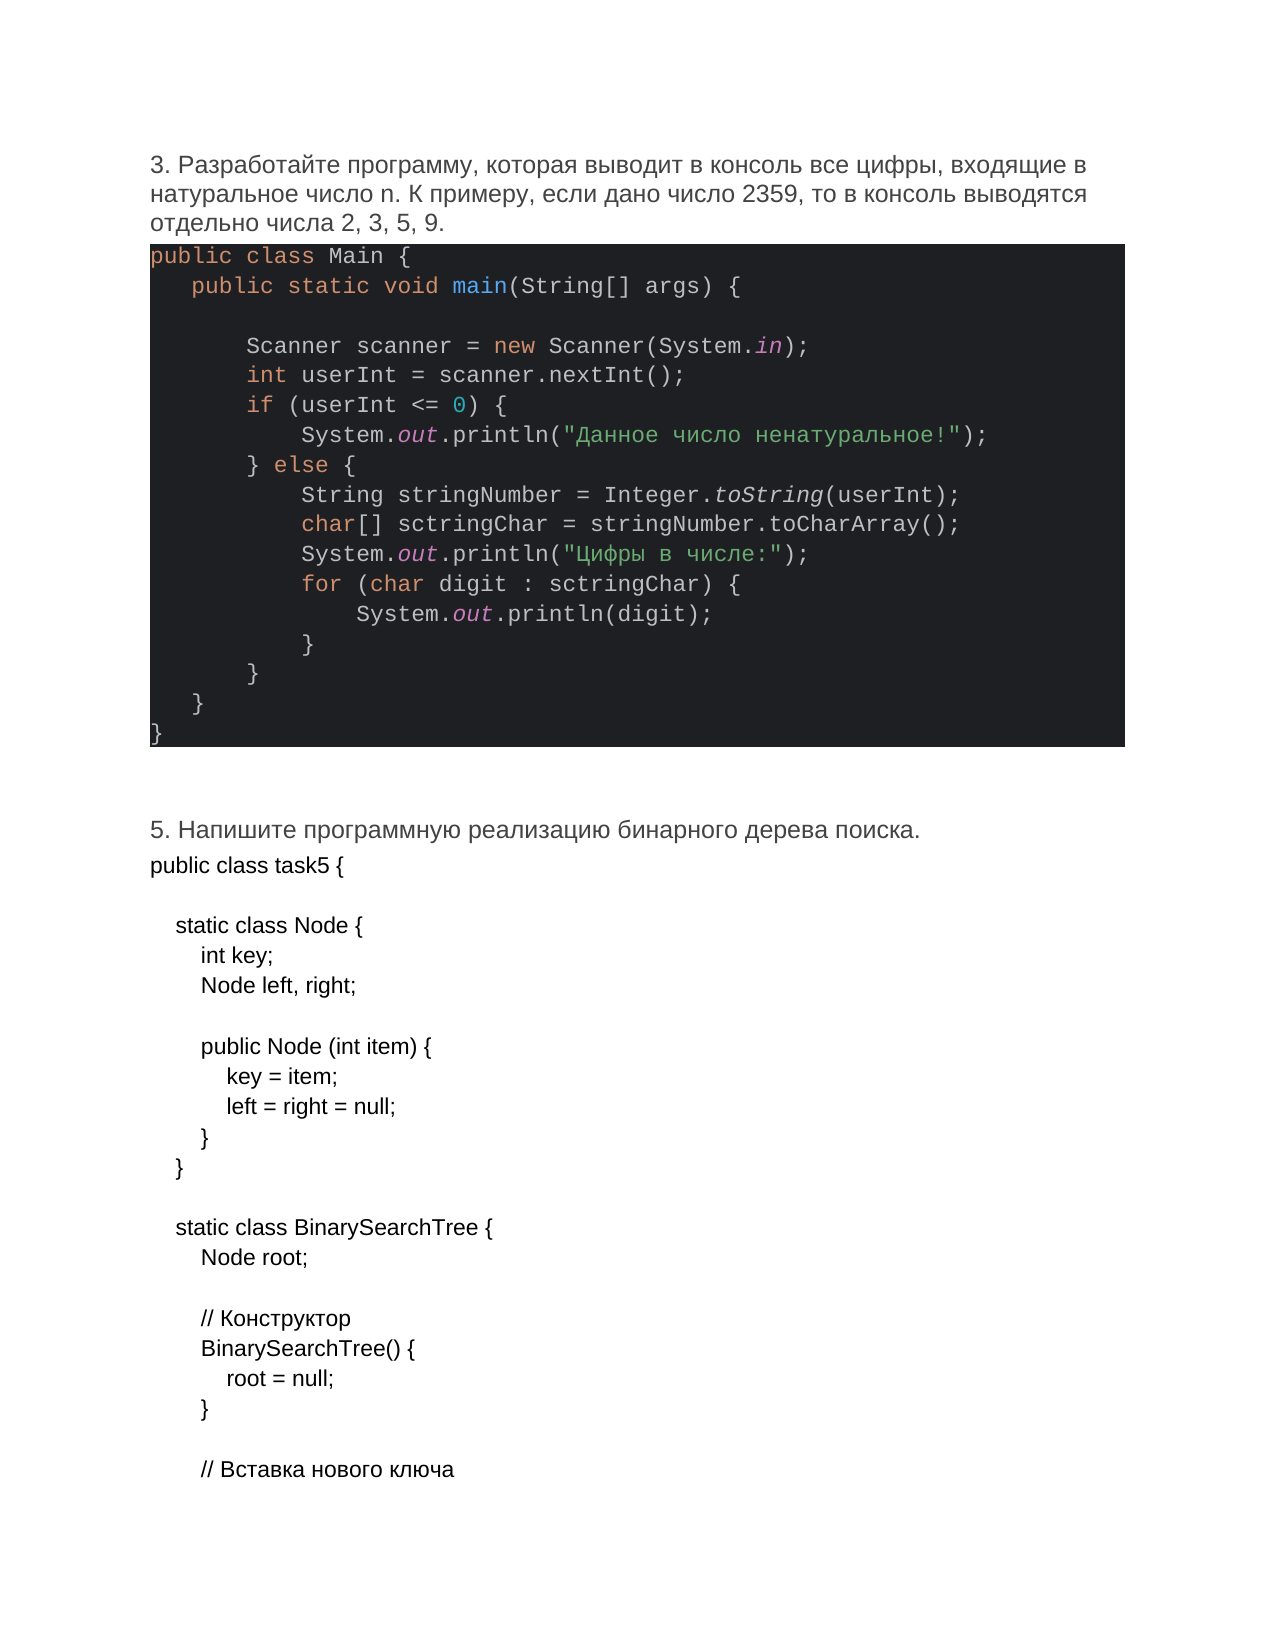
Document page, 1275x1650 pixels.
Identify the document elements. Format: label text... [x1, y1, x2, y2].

text System.out.println("Данное число ненатуральное!"); [150, 423, 1125, 449]
text } [150, 691, 1125, 717]
text } [150, 1123, 1125, 1150]
text } [150, 1154, 1125, 1180]
text int key; [150, 942, 1125, 969]
text key = item; [150, 1063, 1125, 1089]
text } else { [150, 453, 1125, 479]
text root = null; [150, 1365, 1125, 1392]
text public class task5 { [150, 852, 1125, 878]
text public Node (int item) { [150, 1033, 1125, 1059]
text Node left, right; [150, 972, 1125, 999]
text System.out.println("Цифры в числе:"); [150, 542, 1125, 568]
text } [150, 721, 1125, 747]
text public static void main(String[] args) { [150, 274, 1125, 300]
text } [150, 662, 1125, 688]
text BinarySearchTree() { [150, 1335, 1125, 1361]
text int userInt = scanner.nextInt(); [150, 364, 1125, 390]
text for (char digit : sctringChar) { [150, 572, 1125, 598]
text char[] sctringChar = stringNumber.toCharArray(); [150, 513, 1125, 539]
text left = right = null; [150, 1093, 1125, 1120]
subtitle 5. Напишите программную реализацию бинарного дерева поиска. [150, 814, 1125, 843]
text System.out.println(digit); [150, 602, 1125, 628]
text Node root; [150, 1244, 1125, 1271]
text // Конструктор [150, 1305, 1125, 1331]
subtitle 3. Разработайте программу, которая выводит в консоль все цифры, входящие в натуральное число n. К примеру, если дано число 2359, то в консоль выводятся отдельно числа 2, 3, 5, 9. [150, 150, 1125, 236]
text } [150, 632, 1125, 658]
text Scanner scanner = new Scanner(System.in); [150, 334, 1125, 360]
text } [150, 1395, 1125, 1422]
text // Вставка нового ключа [150, 1456, 1125, 1482]
text public class Main { [150, 244, 1125, 271]
text static class BinarySearchTree { [150, 1214, 1125, 1241]
text static class Node { [150, 912, 1125, 938]
text if (userInt <= 0) { [150, 393, 1125, 419]
text String stringNumber = Integer.toString(userInt); [150, 483, 1125, 509]
